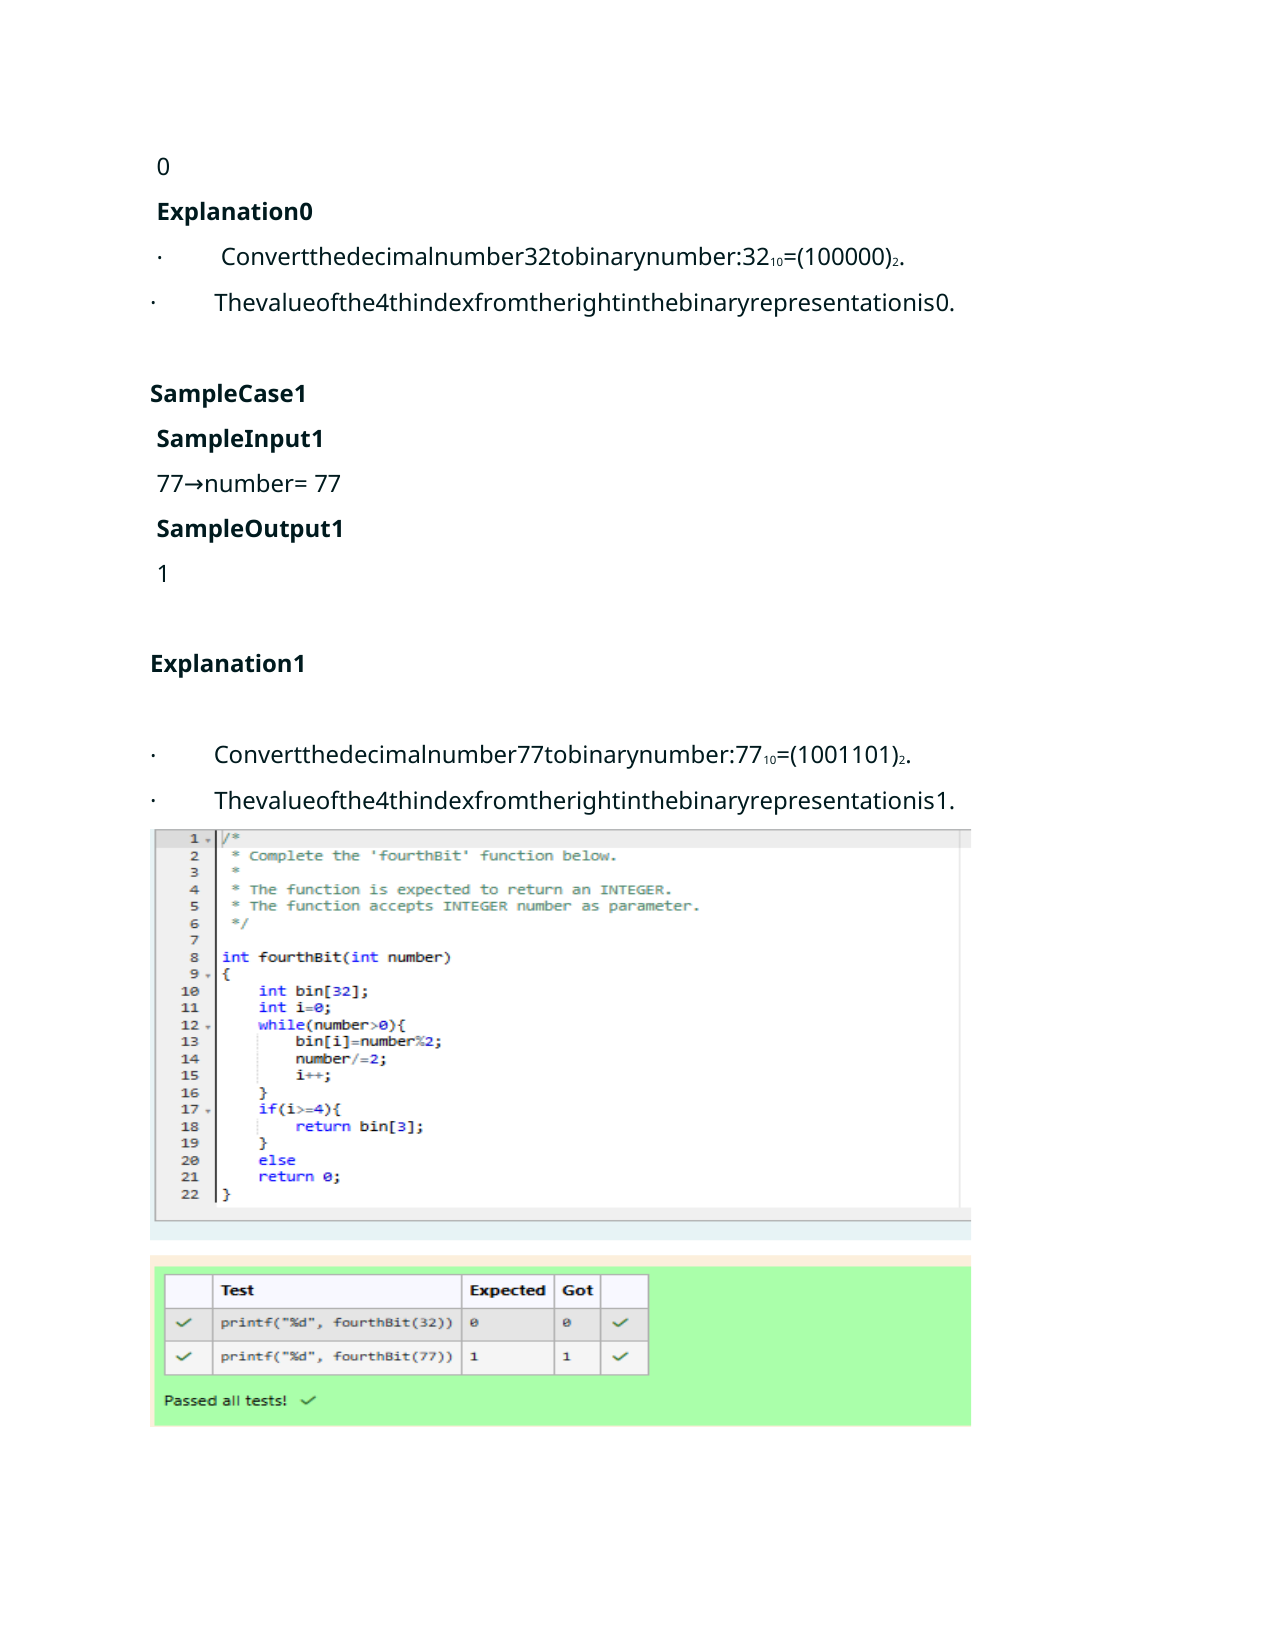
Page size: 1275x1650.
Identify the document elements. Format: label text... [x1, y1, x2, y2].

subtitle Explanation1 [150, 647, 1162, 680]
list Thevalueofthe4thindexfromtherightinthebinaryrepresentationis0. [150, 286, 1162, 319]
text SampleInput1 [156, 421, 1162, 454]
list Convertthedecimalnumber77tobinarynumber:7710=(1001101)2. [150, 738, 1162, 771]
list Thevalueofthe4thindexfromtherightinthebinaryrepresentationis1. [150, 784, 1162, 816]
subtitle Explanation0 [156, 195, 1162, 227]
subtitle SampleOutput1 [156, 512, 1162, 544]
list Convertthedecimalnumber32tobinarynumber:3210=(100000)2. [156, 240, 1162, 273]
text 1 [156, 557, 1162, 590]
text 0 [156, 150, 1162, 182]
picture [150, 829, 972, 1427]
text 77→number= 77 [156, 467, 1162, 499]
subtitle SampleCase1 [150, 377, 1162, 409]
